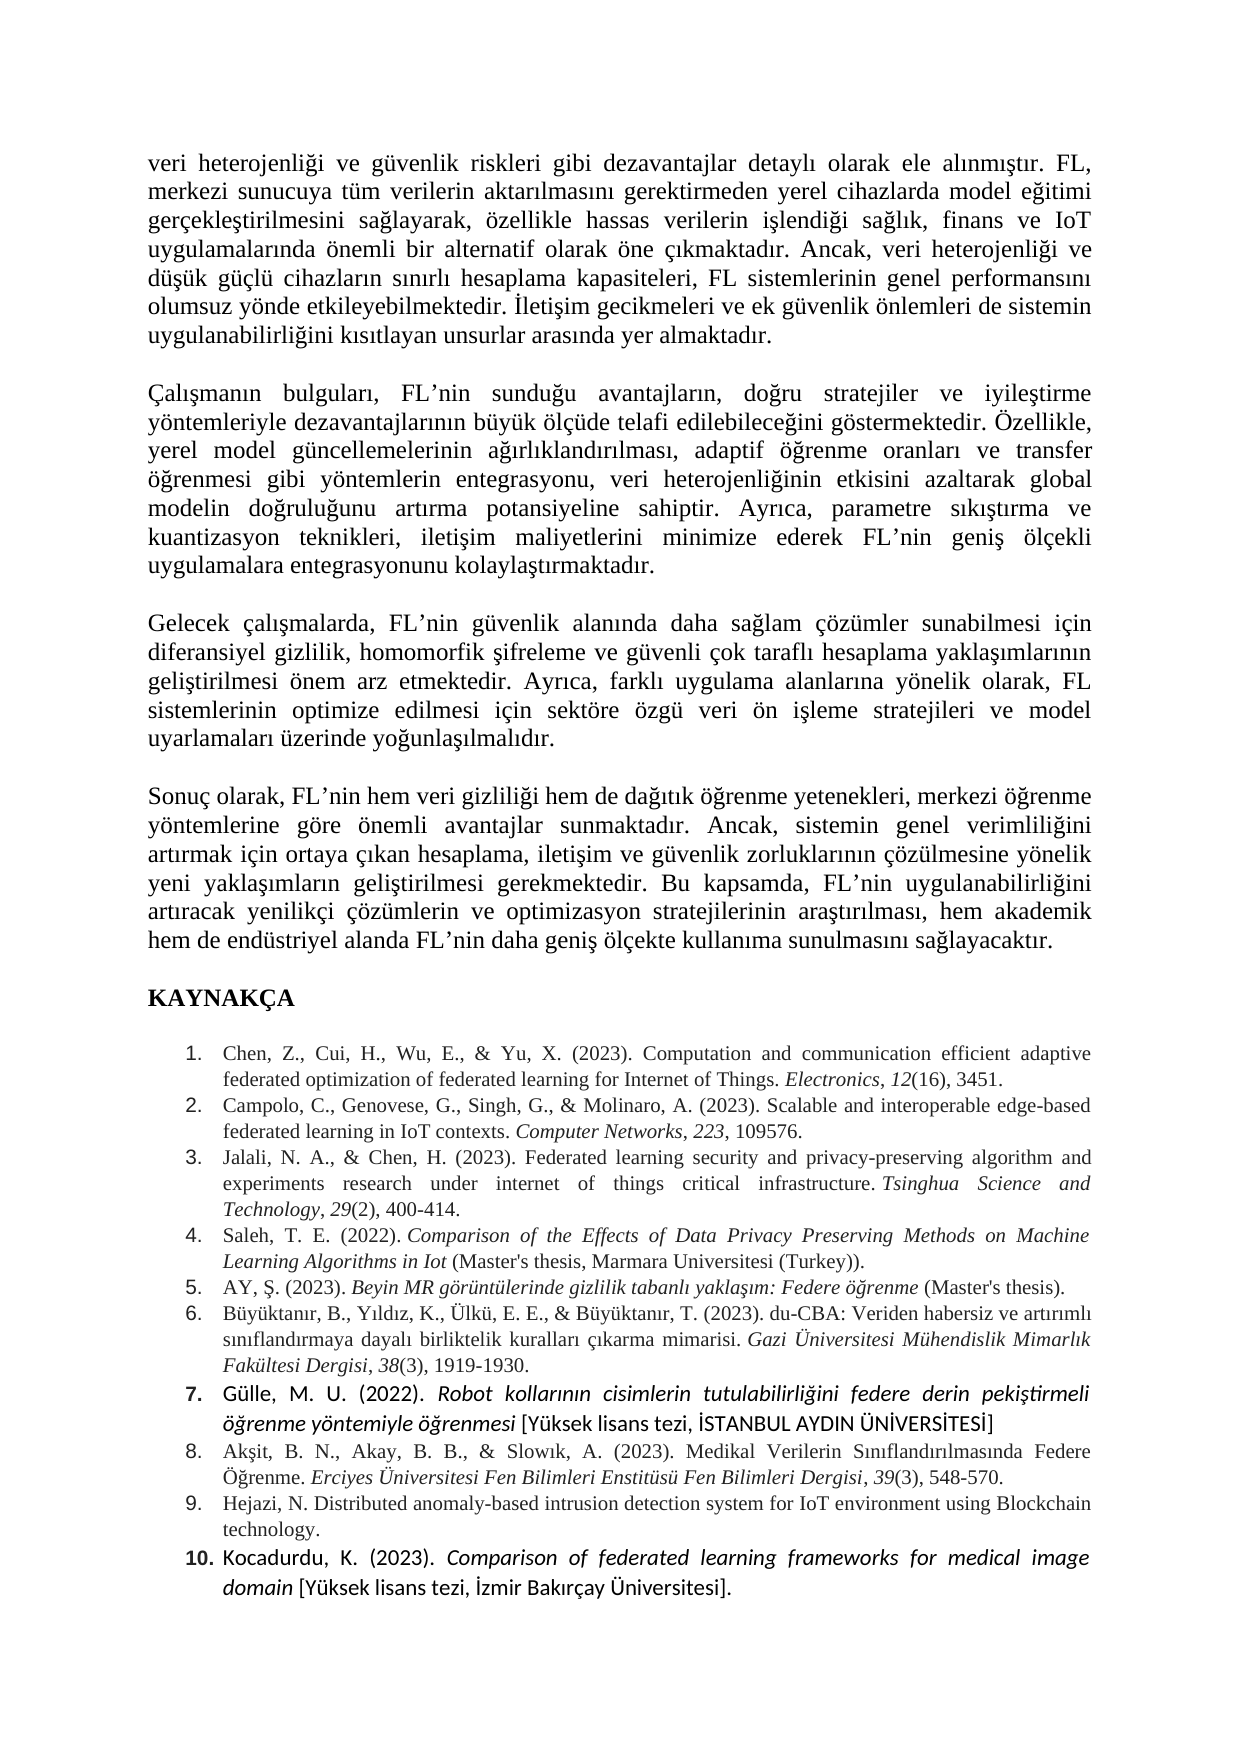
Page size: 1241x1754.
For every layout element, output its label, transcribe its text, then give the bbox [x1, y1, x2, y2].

text Sonuç olarak, FL’nin hem veri gizliliği hem de dağıtık öğrenme yetenekleri, merkezi öğrenme yöntemlerine göre önemli avantajlar sunmaktadır. Ancak, sistemin genel verimliliğini artırmak için ortaya çıkan hesaplama, iletişim ve güvenlik zorluklarının çözülmesine yönelik yeni yaklaşımların geliştirilmesi gerekmektedir. Bu kapsamda, FL’nin uygulanabilirliğini artıracak yenilikçi çözümlerin ve optimizasyon stratejilerinin araştırılması, hem akademik hem de endüstriyel alanda FL’nin daha geniş ölçekte kullanıma sunulmasını sağlayacaktır. [148, 897, 1093, 1069]
list Campolo, C., Genovese, G., Singh, G., & Molinaro, A. (2023). Scalable and interoperable edge-based federated learning in IoT contexts. Computer Networks, 223, 109576. [185, 1208, 1093, 1258]
text Çalışmanın bulguları, FL’nin sunduğu avantajların, doğru stratejiler ve iyileştirme yöntemleriyle dezavantajlarının büyük ölçüde telafi edilebileceğini göstermektedir. Özellikle, yerel model güncellemelerinin ağırlıklandırılması, adaptif öğrenme oranları ve transfer öğrenmesi gibi yöntemlerin entegrasyonu, veri heterojenliğinin etkisini azaltarak global modelin doğruluğunu artırma potansiyeline sahiptir. Ayrıca, parametre sıkıştırma ve kuantizasyon teknikleri, iletişim maliyetlerini minimize ederek FL’nin geniş ölçekli uygulamalara entegrasyonunu kolaylaştırmaktadır. [148, 493, 1093, 695]
text Bu çalışmada, Federated Learning (FL) sistemlerinin veri gizliliği, dağıtık hesaplama ve iletişim maliyetlerini optimize etme açısından sunduğu avantajlar ile hesaplama maliyetleri, veri heterojenliği ve güvenlik riskleri gibi dezavantajlar detaylı olarak ele alınmıştır. FL, merkezi sunucuya tüm verilerin aktarılmasını gerektirmeden yerel cihazlarda model eğitimi gerçekleştirilmesini sağlayarak, özellikle hassas verilerin işlendiği sağlık, finans ve IoT uygulamalarında önemli bir alternatif olarak öne çıkmaktadır. Ancak, veri heterojenliği ve düşük güçlü cihazların sınırlı hesaplama kapasiteleri, FL sistemlerinin genel performansını olumsuz yönde etkileyebilmektedir. İletişim gecikmeleri ve ek güvenlik önlemleri de sistemin uygulanabilirliğini kısıtlayan unsurlar arasında yer almaktadır. [148, 206, 1093, 464]
list Büyüktanır, B., Yıldız, K., Ülkü, E. E., & Büyüktanır, T. (2023). du-CBA: Veriden habersiz ve artırımlı sınıflandırmaya dayalı birliktelik kuralları çıkarma mimarisi. Gazi Üniversitesi Mühendislik Mimarlık Fakültesi Dergisi, 38(3), 1919-1930. [185, 1416, 1093, 1492]
text 5. SONUÇ VE ÖNERİLER [148, 148, 1093, 176]
list Jalali, N. A., & Chen, H. (2023). Federated learning security and privacy-preserving algorithm and experiments research under internet of things critical infrastructure. Tsinghua Science and Technology, 29(2), 400-414. [185, 1260, 1093, 1336]
list Saleh, T. E. (2022). Comparison of the Effects of Data Privacy Preserving Methods on Machine Learning Algorithms in Iot (Master's thesis, Marmara Universitesi (Turkey)). [185, 1338, 1093, 1388]
text Gelecek çalışmalarda, FL’nin güvenlik alanında daha sağlam çözümler sunabilmesi için diferansiyel gizlilik, homomorfik şifreleme ve güvenli çok taraflı hesaplama yaklaşımlarının geliştirilmesi önem arz etmektedir. Ayrıca, farklı uygulama alanlarına yönelik olarak, FL sistemlerinin optimize edilmesi için sektöre özgü veri ön işleme stratejileri ve model uyarlamaları üzerinde yoğunlaşılmalıdır. [148, 724, 1093, 868]
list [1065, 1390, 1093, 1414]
list Chen, Z., Cui, H., Wu, E., & Yu, X. (2023). Computation and communication efficient adaptive federated optimization of federated learning for Internet of Things. Electronics, 12(16), 3451. [185, 1156, 1093, 1206]
list Akşit, B. N., Akay, B. B., & Slowık, A. (2023). Medikal Verilerin Sınıflandırılmasında Federe Öğrenme. Erciyes Üniversitesi Fen Bilimleri Enstitüsü Fen Bilimleri Dergisi, 39(3), 548-570. [185, 1554, 1093, 1605]
list Gülle, M. U. (2022). Robot kollarının cisimlerin tutulabilirliğini federe derin pekiştirmeli öğrenme yöntemiyle öğrenmesi [Yüksek lisans tezi, İSTANBUL AYDIN ÜNİVERSİTESİ] [185, 1494, 1093, 1552]
text KAYNAKÇA [148, 1098, 1093, 1127]
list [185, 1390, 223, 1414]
